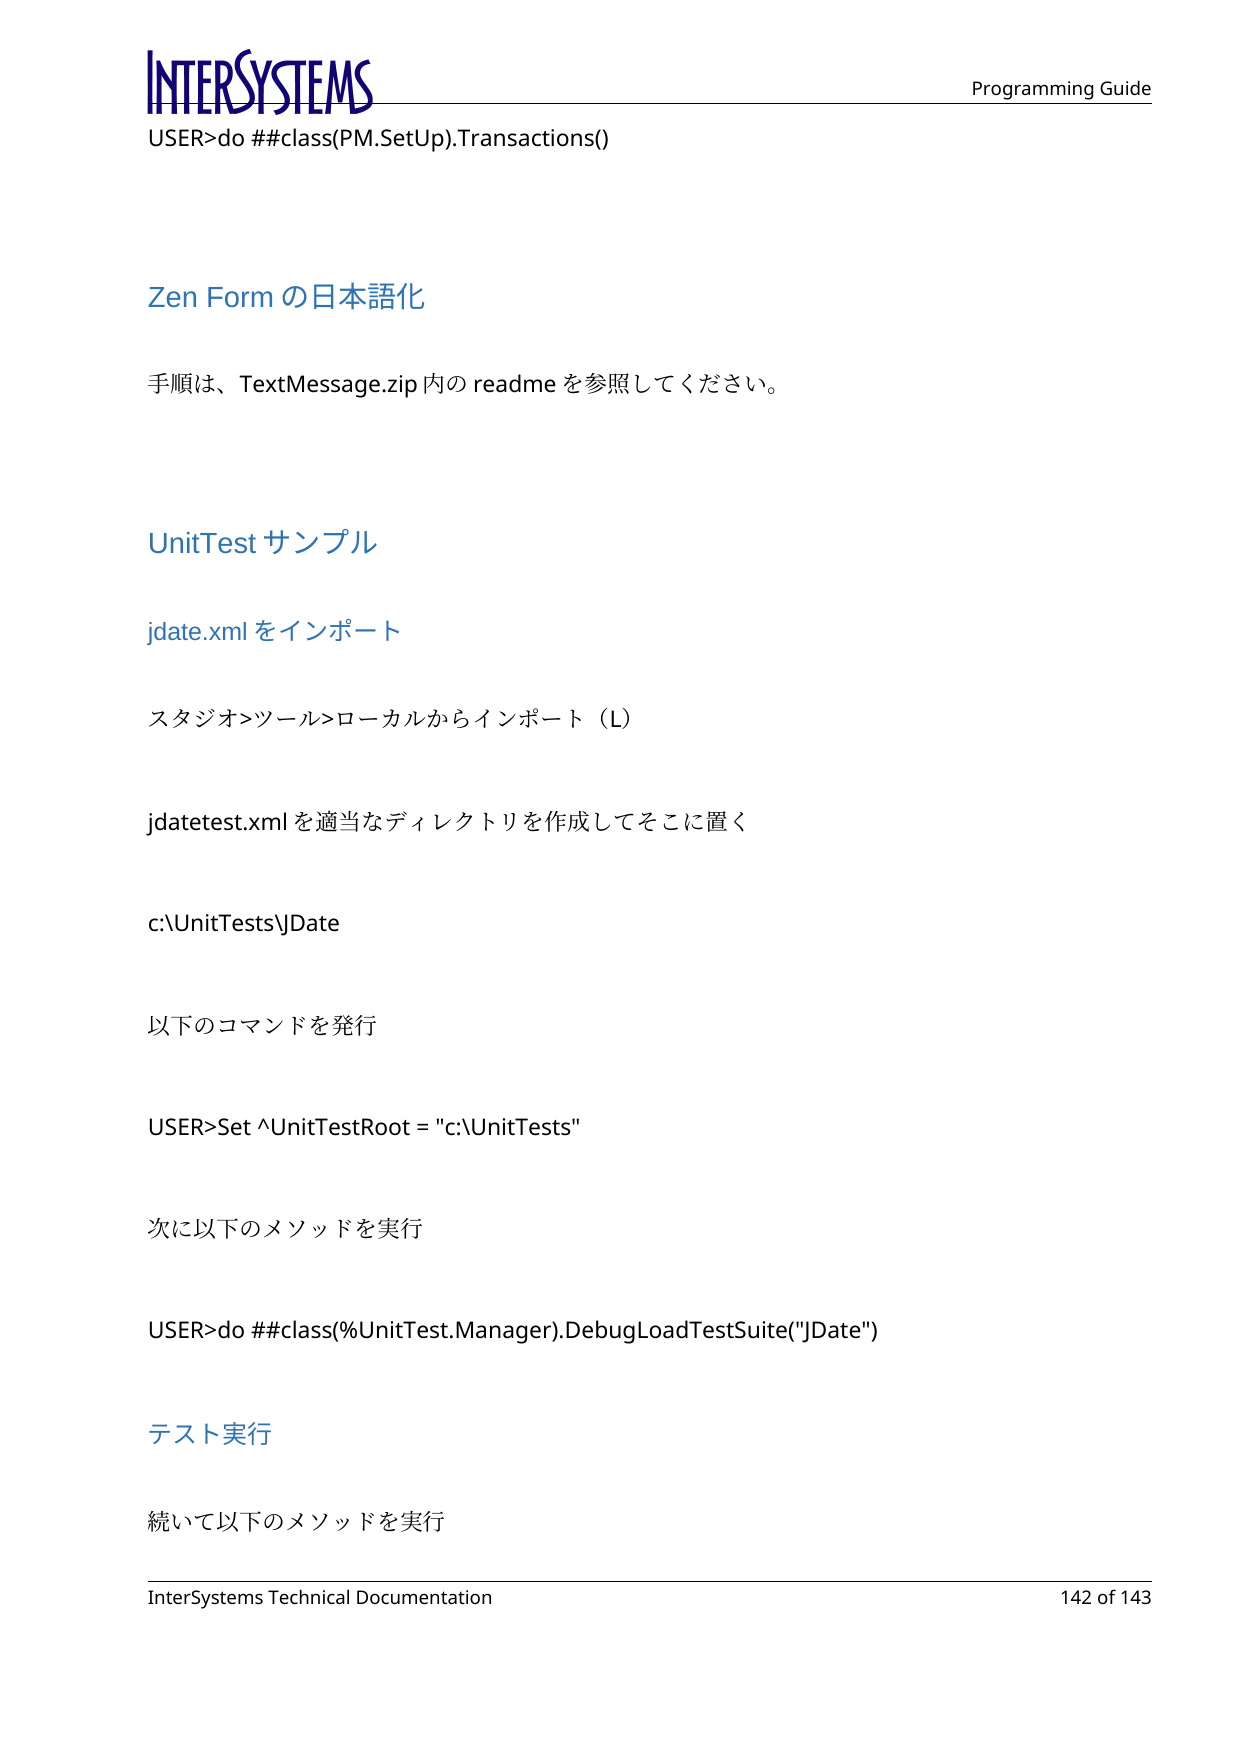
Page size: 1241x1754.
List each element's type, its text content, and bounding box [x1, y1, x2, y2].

text 次に以下のメソッドを実行 [148, 1211, 1152, 1244]
text USER>Set ^UnitTestRoot = "c:\UnitTests" [148, 1110, 1152, 1142]
subtitle jdate.xmlをインポート [148, 612, 1152, 648]
text USER>do ##class(PM.SetUp).Transactions() [148, 122, 1152, 153]
text 手順は、TextMessage.zip内のreadmeを参照してください。 [148, 366, 1152, 399]
text 続いて以下のメソッドを実行 [148, 1504, 1152, 1537]
subtitle Zen Formの日本語化 [148, 273, 1152, 316]
text c:\UnitTests\JDate [148, 907, 1152, 938]
picture [147, 49, 373, 115]
subtitle テスト実行 [148, 1415, 1152, 1451]
subtitle UnitTestサンプル [148, 519, 1152, 561]
text 以下のコマンドを発行 [148, 1008, 1152, 1041]
text スタジオ>ツール>ローカルからインポート（L） [148, 701, 1152, 734]
text USER>do ##class(%UnitTest.Manager).DebugLoadTestSuite("JDate") [148, 1314, 1152, 1345]
text jdatetest.xmlを適当なディレクトリを作成してそこに置く [148, 804, 1152, 837]
